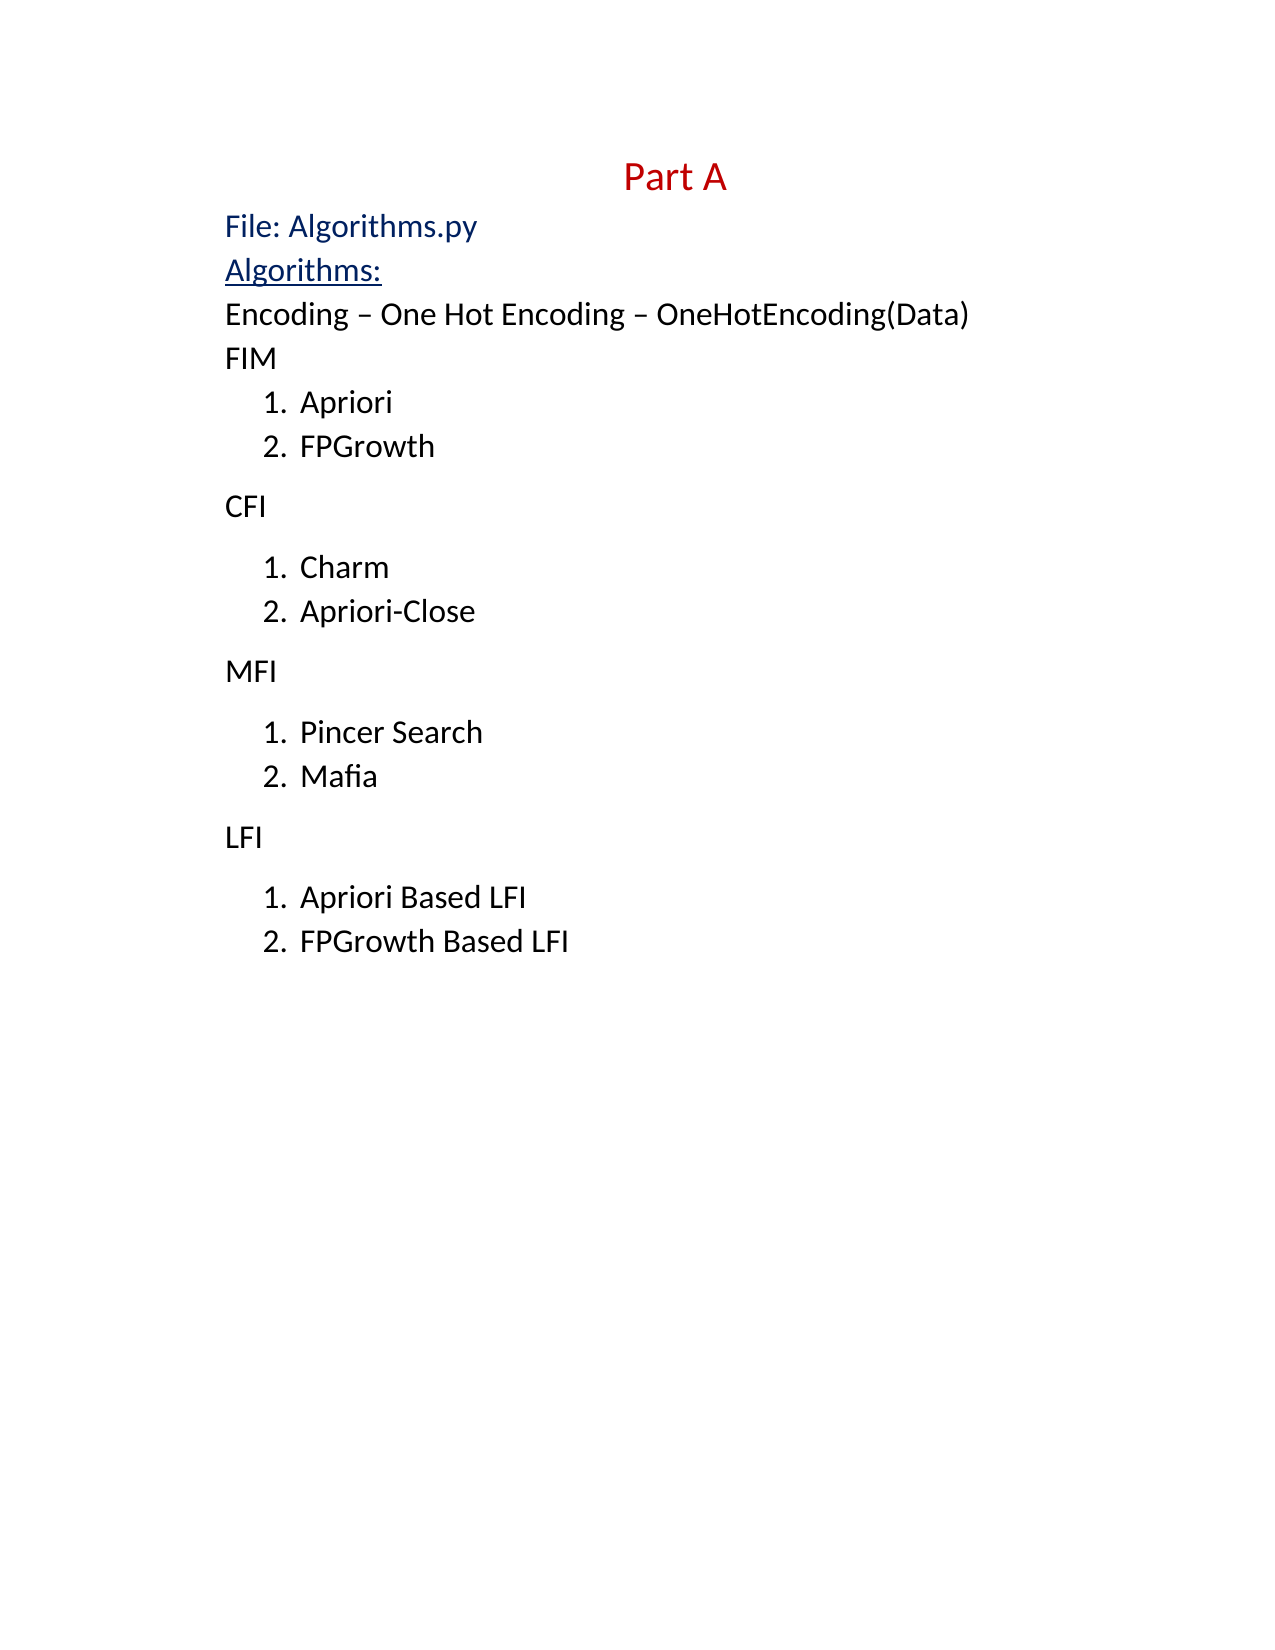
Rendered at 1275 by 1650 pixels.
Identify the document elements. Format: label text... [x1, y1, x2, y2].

text LFI [225, 816, 1125, 856]
list FIM [225, 337, 1125, 377]
list FPGrowth Based LFI [262, 920, 1125, 961]
list Apriori Based LFI [262, 876, 1125, 917]
list Encoding – One Hot Encoding – OneHotEncoding(Data) [225, 293, 1125, 333]
list Apriori [262, 381, 1125, 421]
list Pincer Search [262, 711, 1125, 752]
list Algorithms: [225, 249, 1125, 289]
list Apriori-Close [262, 590, 1125, 631]
text CFI [225, 485, 1125, 526]
list Part A [225, 150, 1125, 201]
text MFI [225, 651, 1125, 691]
list FPGrowth [262, 425, 1125, 465]
list Mafia [262, 755, 1125, 796]
list Charm [262, 546, 1125, 587]
list File: Algorithms.py [225, 205, 1125, 246]
